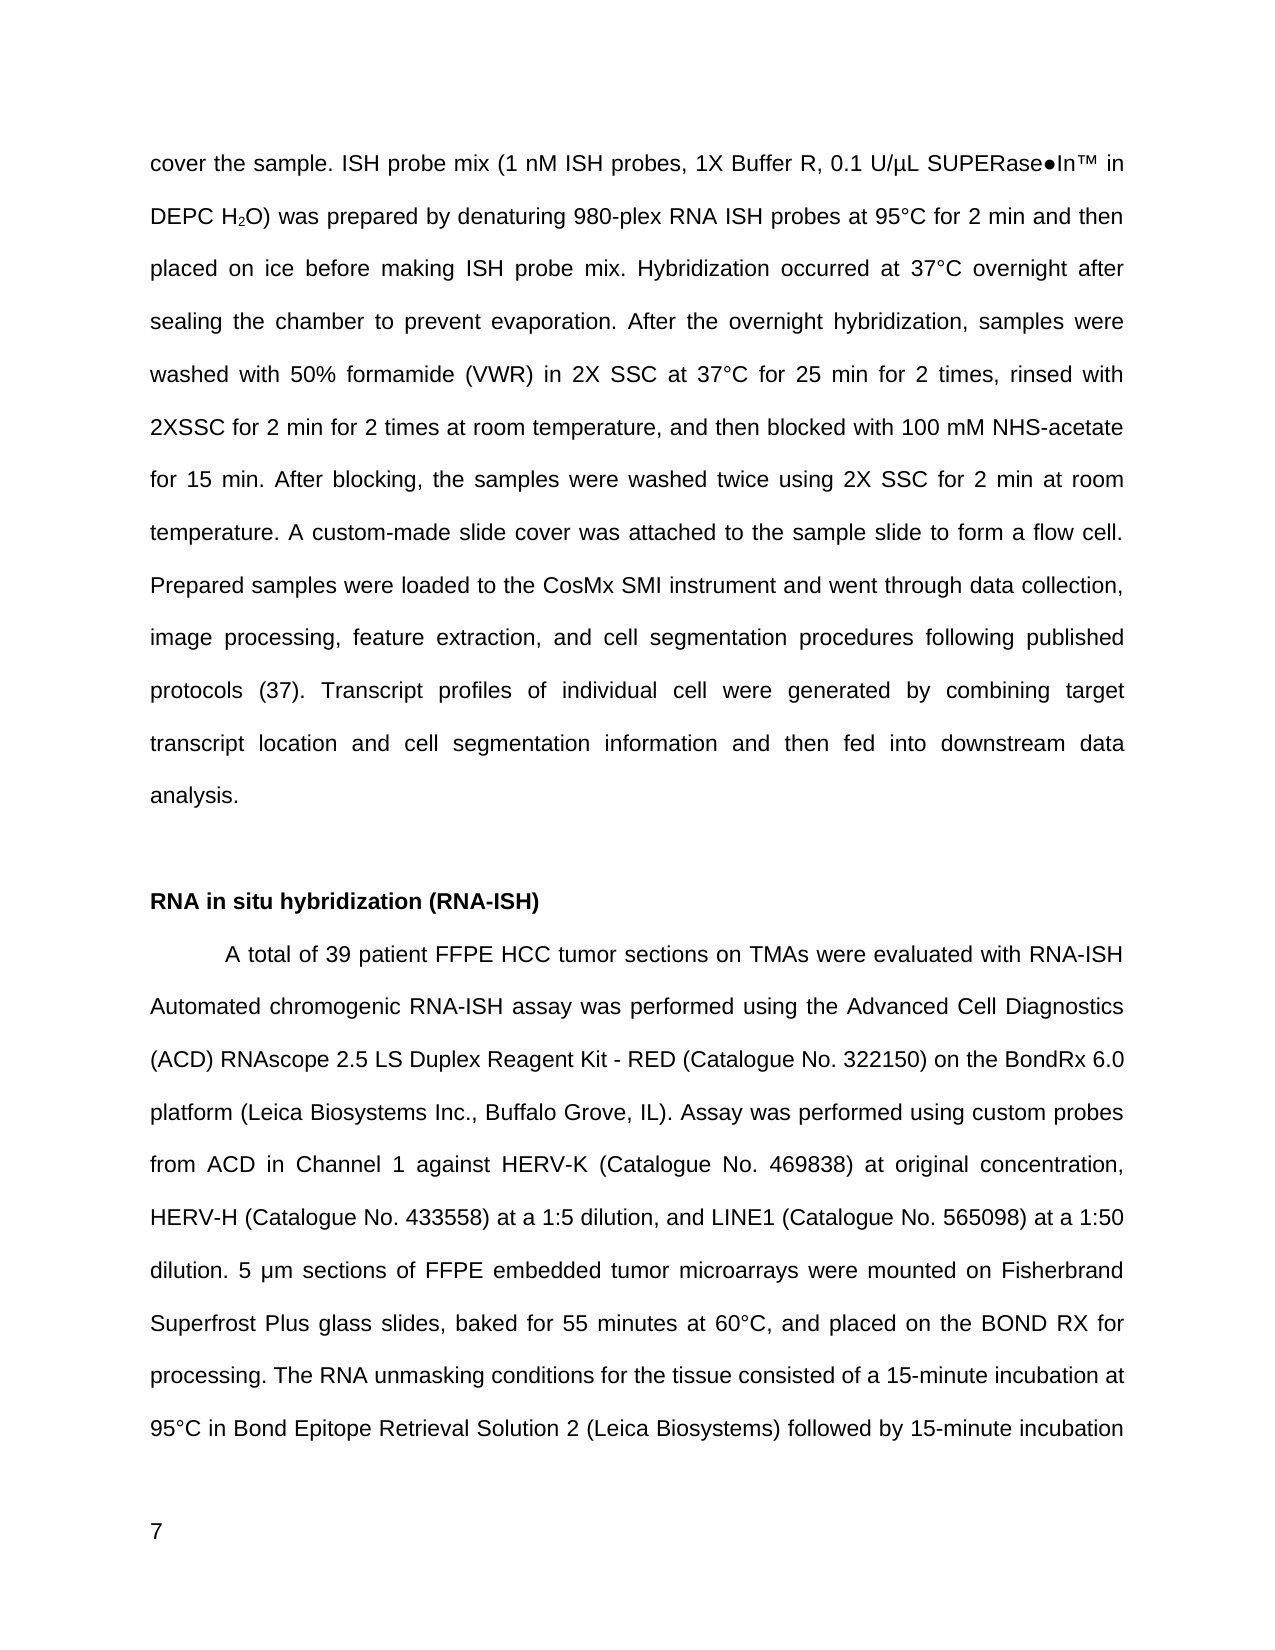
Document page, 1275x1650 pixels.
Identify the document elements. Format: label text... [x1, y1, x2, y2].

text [150, 150, 1125, 809]
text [150, 941, 1125, 1441]
text RNA in situ hybridization (RNA-ISH) [150, 888, 1125, 914]
